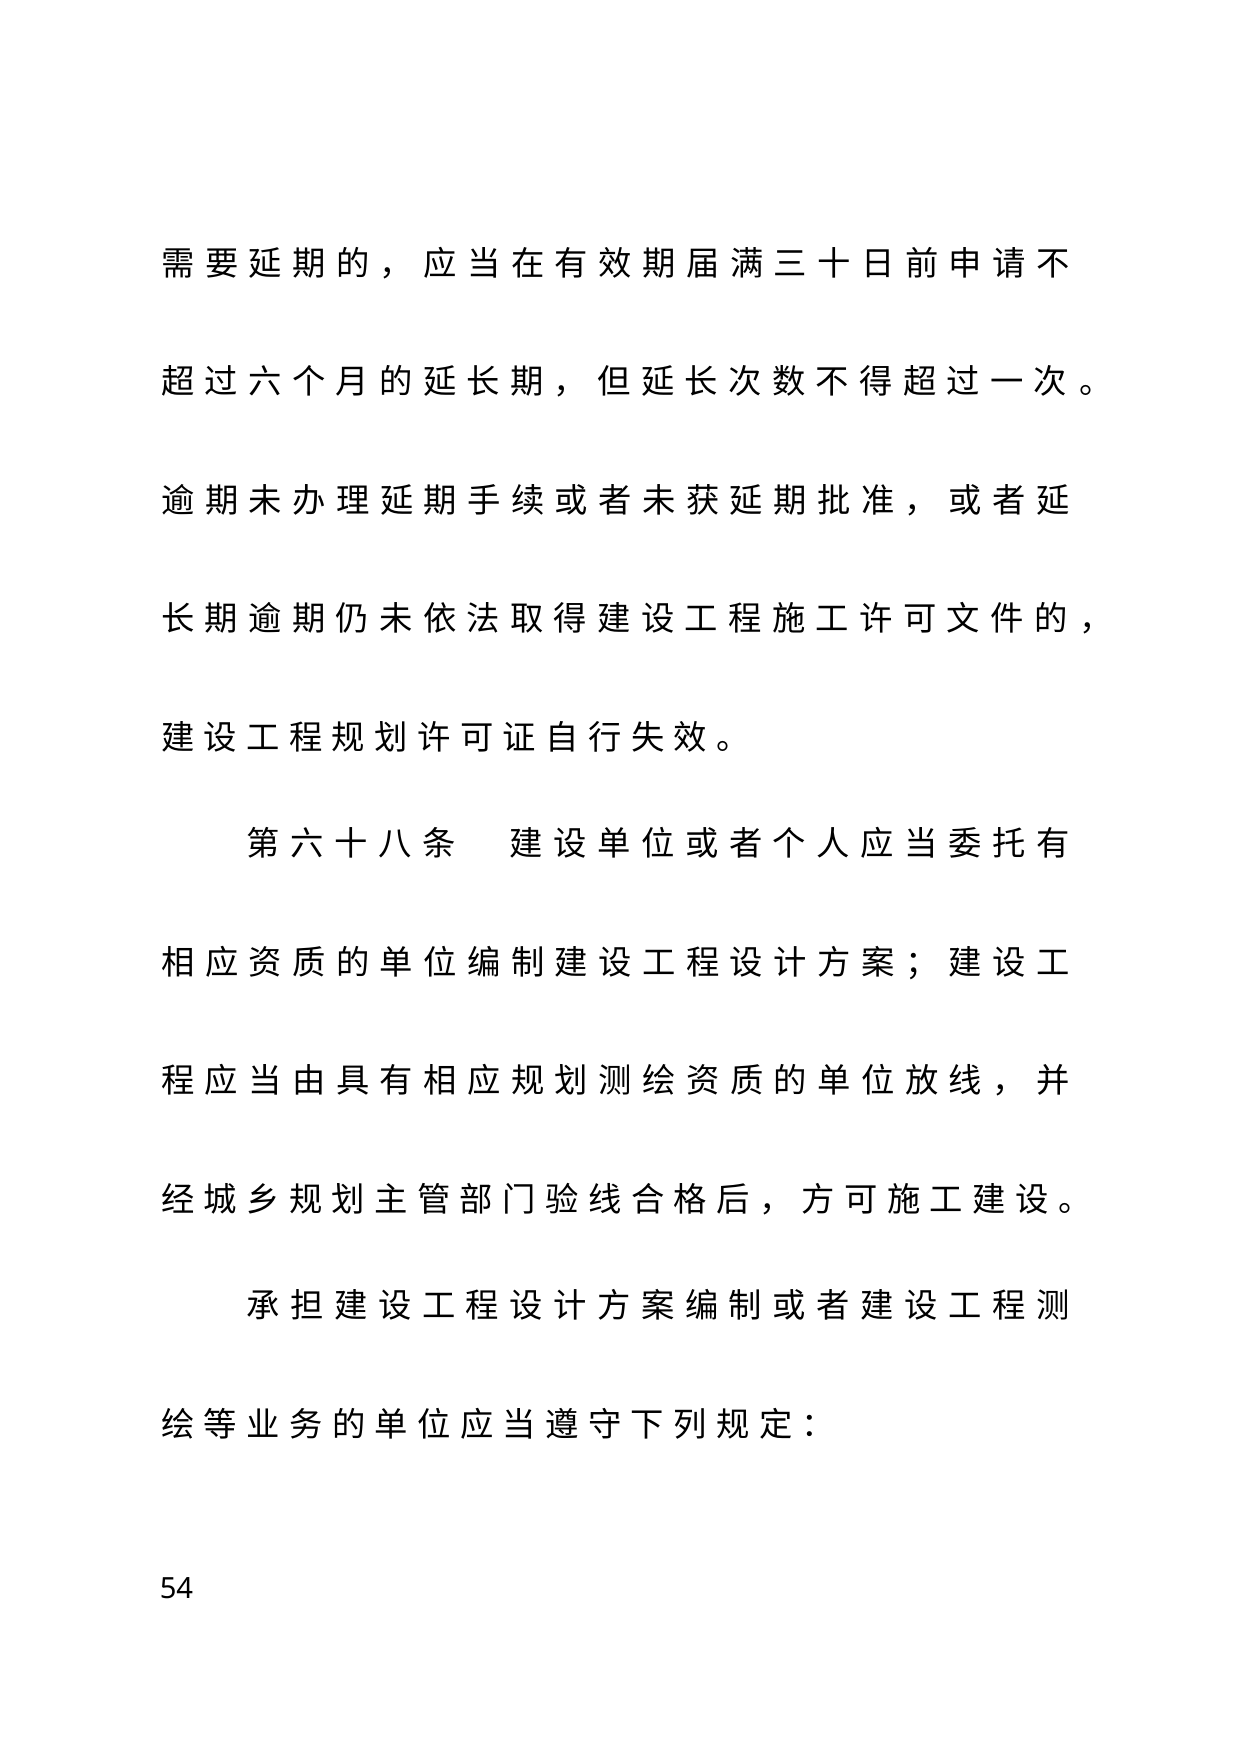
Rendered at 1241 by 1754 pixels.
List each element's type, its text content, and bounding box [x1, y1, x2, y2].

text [161, 213, 1079, 782]
text 承担建设工程设计方案编制或者建设工程测绘等业务的单位应当遵守下列规定： [161, 1256, 1079, 1469]
text 第六十八条 建设单位或者个人应当委托有相应资质的单位编制建设工程设计方案；建设工程应当由具有相应规划测绘资质的单位放线，并经城乡规划主管部门验线合格后，方可施工建设。 [161, 794, 1079, 1244]
